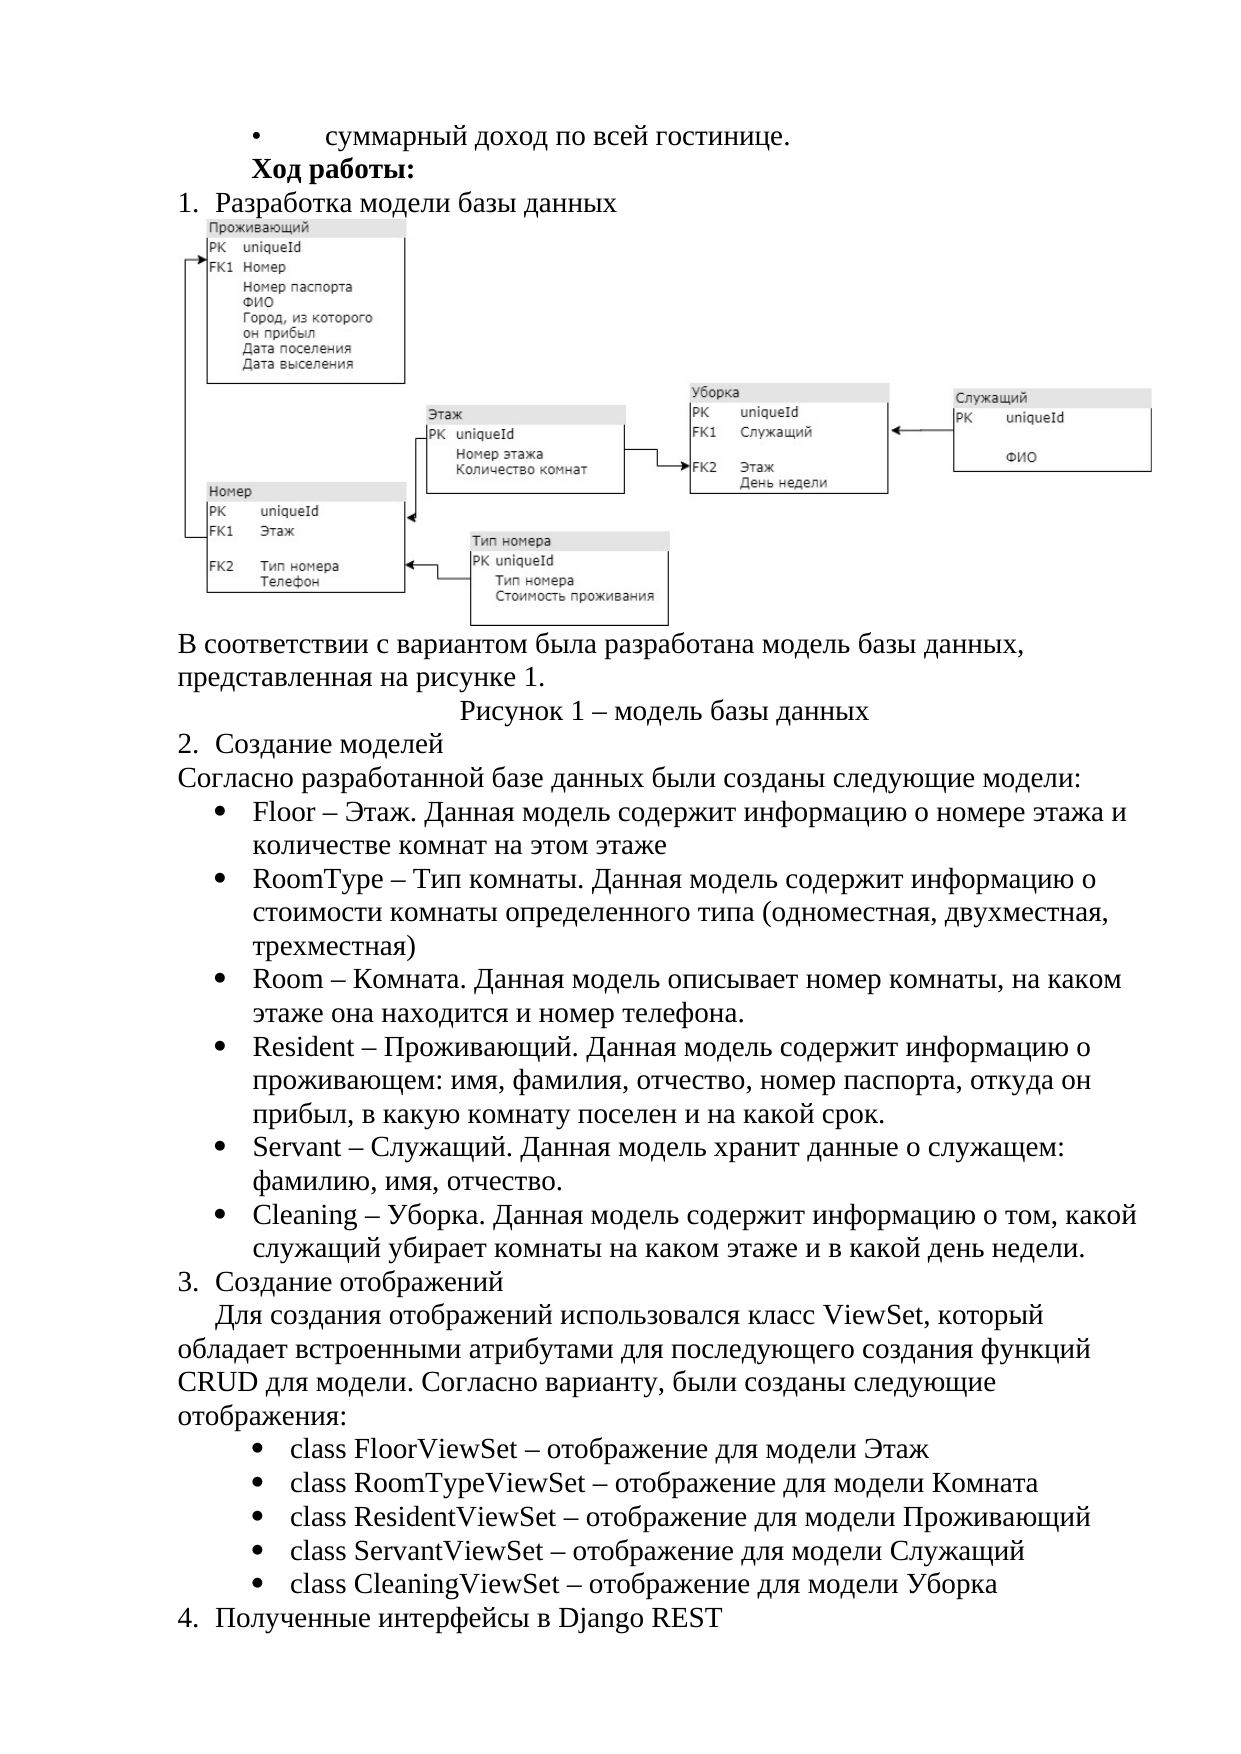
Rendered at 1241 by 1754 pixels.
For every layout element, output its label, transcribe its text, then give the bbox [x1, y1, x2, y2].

list class ServantViewSet – отображение для модели Служащий [252, 1533, 1152, 1566]
text Ход работы: [177, 152, 1152, 185]
list Полученные интерфейсы в Django REST [177, 1600, 1152, 1633]
list Room – Комната. Данная модель описывает номер комнаты, на каком этаже она находится и номер телефона. [215, 962, 1152, 1029]
text Рисунок 1 – модель базы данных [177, 693, 1152, 727]
list class FloorViewSet – отображение для модели Этаж [252, 1432, 1152, 1465]
list Resident – Проживающий. Данная модель содержит информацию о проживающем: имя, фамилия, отчество, номер паспорта, откуда он прибыл, в какую комнату поселен и на какой срок. [215, 1029, 1152, 1129]
text • суммарный доход по всей гостинице. [177, 118, 1152, 152]
text В соответствии с вариантом была разработана модель базы данных, представленная на рисунке 1. [177, 626, 1152, 693]
list Servant – Служащий. Данная модель хранит данные о служащем: фамилию, имя, отчество. [215, 1129, 1152, 1197]
list class RoomTypeViewSet – отображение для модели Комната [252, 1465, 1152, 1499]
list Floor – Этаж. Данная модель содержит информацию о номере этажа и количестве комнат на этом этаже [215, 794, 1152, 861]
picture [177, 219, 1152, 626]
list RoomType – Тип комнаты. Данная модель содержит информацию о стоимости комнаты определенного типа (одноместная, двухместная, трехместная) [215, 861, 1152, 962]
text Согласно разработанной базе данных были созданы следующие модели: [177, 760, 1152, 794]
list Cleaning – Уборка. Данная модель содержит информацию о том, какой служащий убирает комнаты на каком этаже и в какой день недели. [215, 1197, 1152, 1264]
list Создание отображений [177, 1264, 1152, 1297]
list class CleaningViewSet – отображение для модели Уборка [252, 1566, 1152, 1600]
text Для создания отображений использовался класс ViewSet, который обладает встроенными атрибутами для последующего создания функций CRUD для модели. Согласно варианту, были созданы следующие отображения: [177, 1297, 1152, 1432]
list Разработка модели базы данных [177, 185, 1152, 219]
list Создание моделей [177, 727, 1152, 760]
list class ResidentViewSet – отображение для модели Проживающий [252, 1499, 1152, 1533]
